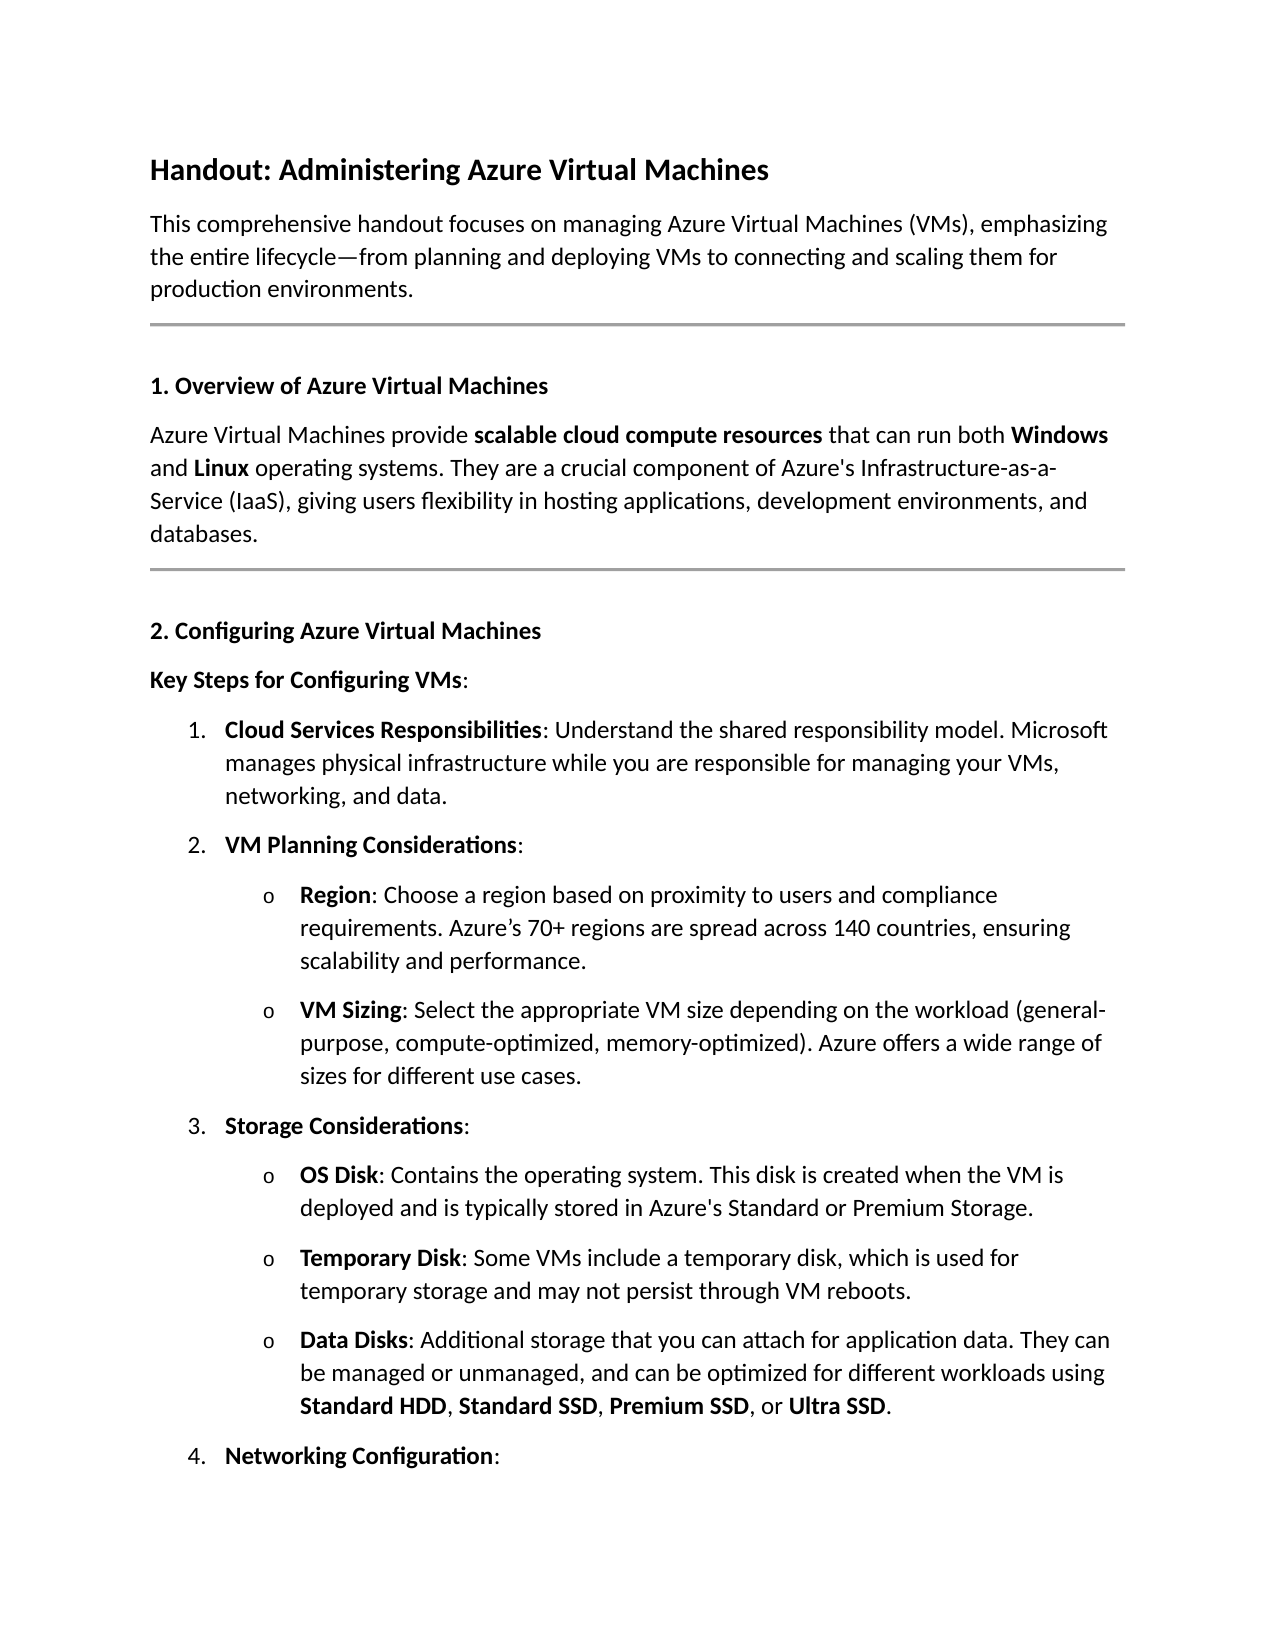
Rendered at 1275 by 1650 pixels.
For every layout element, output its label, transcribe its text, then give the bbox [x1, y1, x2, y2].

text Azure Virtual Machines provide scalable cloud compute resources that can run both Windows and Linux operating systems. They are a crucial component of Azure's Infrastructure-as-a-Service (IaaS), giving users flexibility in hosting applications, development environments, and databases. [150, 420, 1125, 549]
list Temporary Disk: Some VMs include a temporary disk, which is used for temporary storage and may not persist through VM reboots. [262, 1242, 1125, 1305]
list VM Planning Considerations: [187, 829, 1125, 860]
list Cloud Services Responsibilities: Understand the shared responsibility model. Microsoft manages physical infrastructure while you are responsible for managing your VMs, networking, and data. [187, 714, 1125, 810]
list Networking Configuration: [187, 1440, 1125, 1470]
list Data Disks: Additional storage that you can attach for application data. They can be managed or unmanaged, and can be optimized for different workloads using Standard HDD, Standard SSD, Premium SSD, or Ultra SSD. [262, 1324, 1125, 1421]
text 1. Overview of Azure Virtual Machines [150, 370, 1125, 401]
list Region: Choose a region based on proximity to users and compliance requirements. Azure’s 70+ regions are spread across 140 countries, ensuring scalability and performance. [262, 879, 1125, 975]
text Handout: Administering Azure Virtual Machines [150, 150, 1125, 188]
list OS Disk: Contains the operating system. This disk is created when the VM is deployed and is typically stored in Azure's Standard or Premium Storage. [262, 1159, 1125, 1223]
text Key Steps for Configuring VMs: [150, 664, 1125, 695]
list Storage Considerations: [187, 1110, 1125, 1140]
list VM Sizing: Select the appropriate VM size depending on the workload (general-purpose, compute-optimized, memory-optimized). Azure offers a wide range of sizes for different use cases. [262, 994, 1125, 1091]
text This comprehensive handout focuses on managing Azure Virtual Machines (VMs), emphasizing the entire lifecycle—from planning and deploying VMs to connecting and scaling them for production environments. [150, 208, 1125, 304]
text 2. Configuring Azure Virtual Machines [150, 615, 1125, 645]
